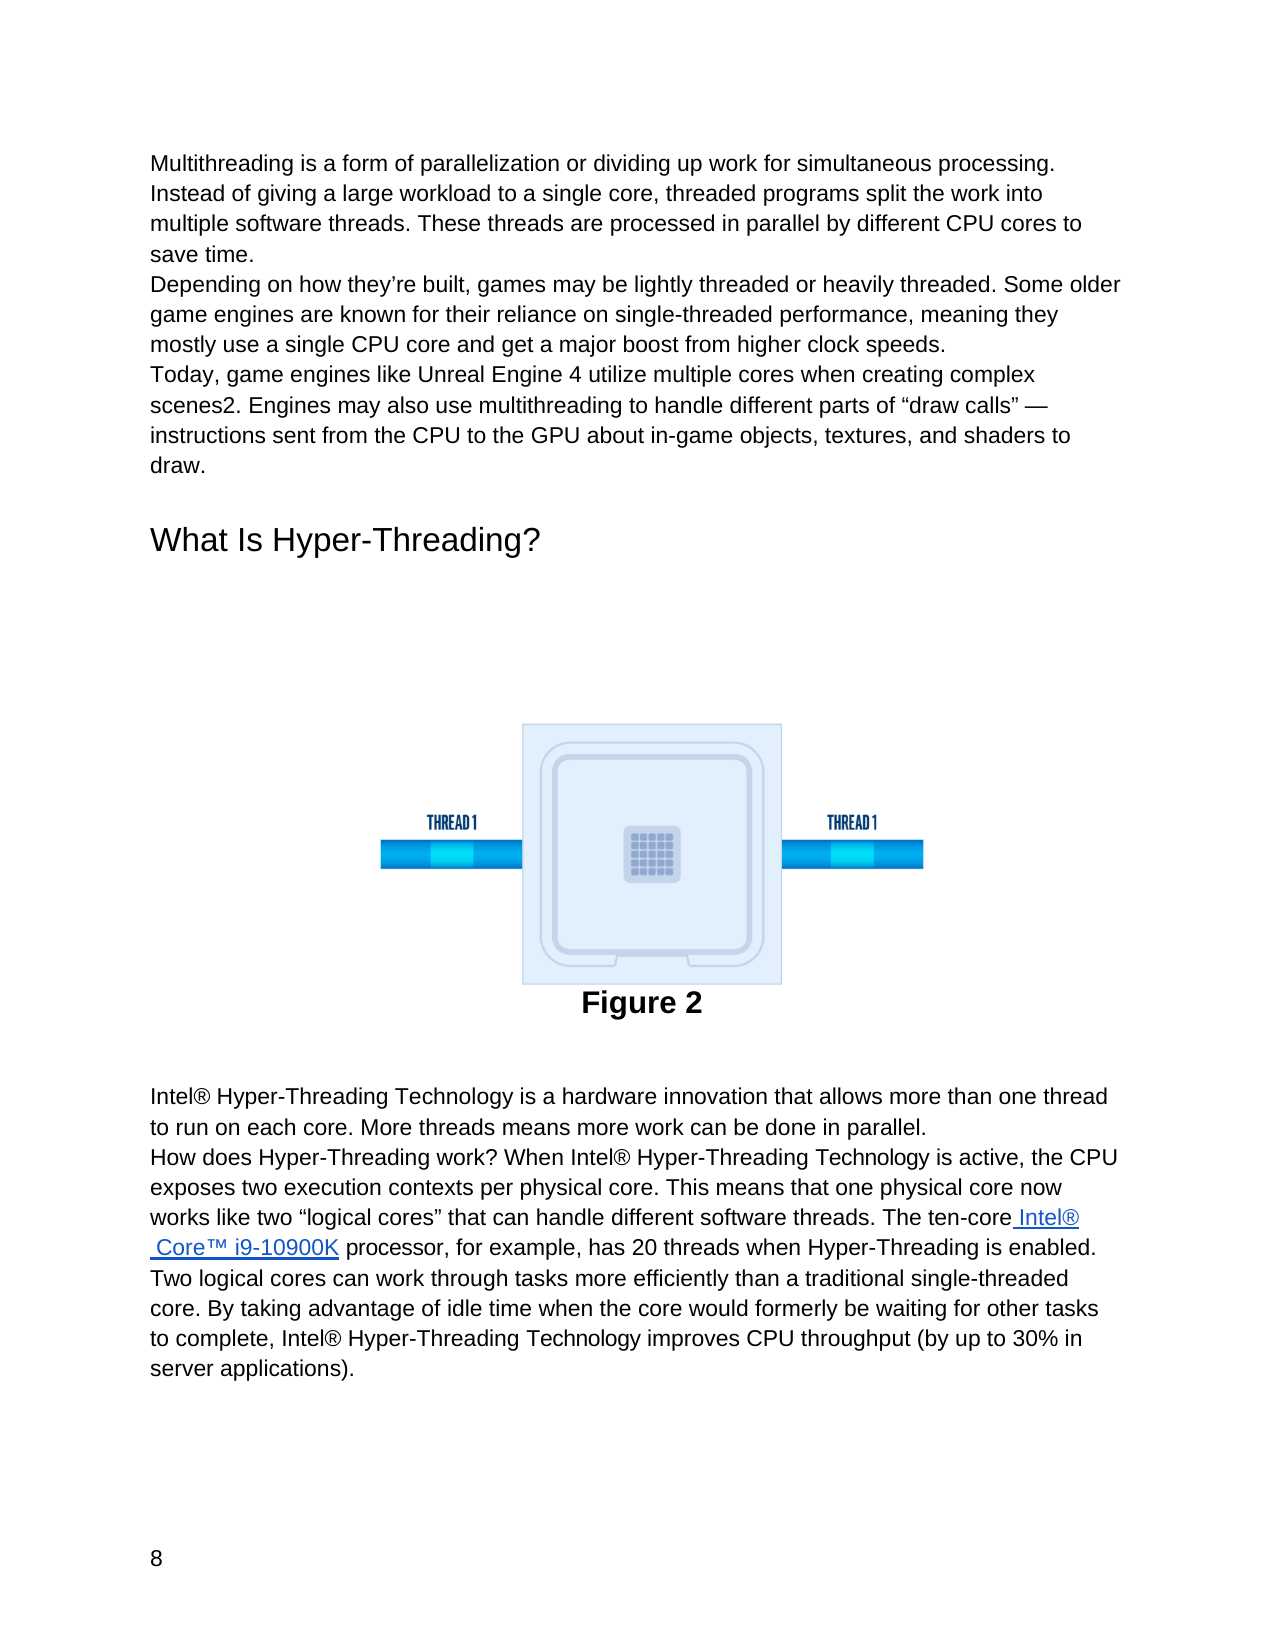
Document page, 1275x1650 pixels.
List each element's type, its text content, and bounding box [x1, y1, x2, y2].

picture [832, 847, 873, 862]
text Intel® Hyper-Threading Technology is a hardware innovation that allows more than one thread to run on each core. More threads means more work can be done in parallel. [150, 1083, 1118, 1140]
text Multithreading is a form of parallelization or dividing up work for simultaneous processing. Instead of giving a large workload to a single core, threaded programs split the work into multiple software threads. These threads are processed in parallel by different CPU cores to save time. [150, 150, 1118, 267]
subtitle What Is Hyper-Threading? [150, 520, 1264, 558]
picture [380, 723, 924, 985]
text Core™ i9-10900K processor, for example, has 20 threads when Hyper-Threading is enabled. Two logical cores can work through tasks more efficiently than a traditional single-threaded core. By taking advantage of idle time when the core would formerly be waiting for other tasks to complete, Intel® Hyper-Threading Technology improves CPU throughput (by up to 30% in server applications). [150, 1234, 1121, 1382]
text Depending on how they’re built, games may be lightly threaded or heavily threaded. Some older game engines are known for their reliance on single-threaded performance, meaning they mostly use a single CPU core and get a major boost from higher clock speeds. [150, 271, 1123, 358]
picture [432, 847, 472, 862]
text How does Hyper-Threading work? When Intel® Hyper-Threading Technology is active, the CPU exposes two execution contexts per physical core. This means that one physical core now works like two “logical cores” that can handle different software threads. The ten-core Intel® [150, 1144, 1120, 1231]
text Today, game engines like Unreal Engine 4 utilize multiple cores when creating complex scenes2. Engines may also use multithreading to handle different parts of “draw calls” — instructions sent from the CPU to the GPU about in-game objects, textures, and shaders to draw. [150, 361, 1118, 478]
